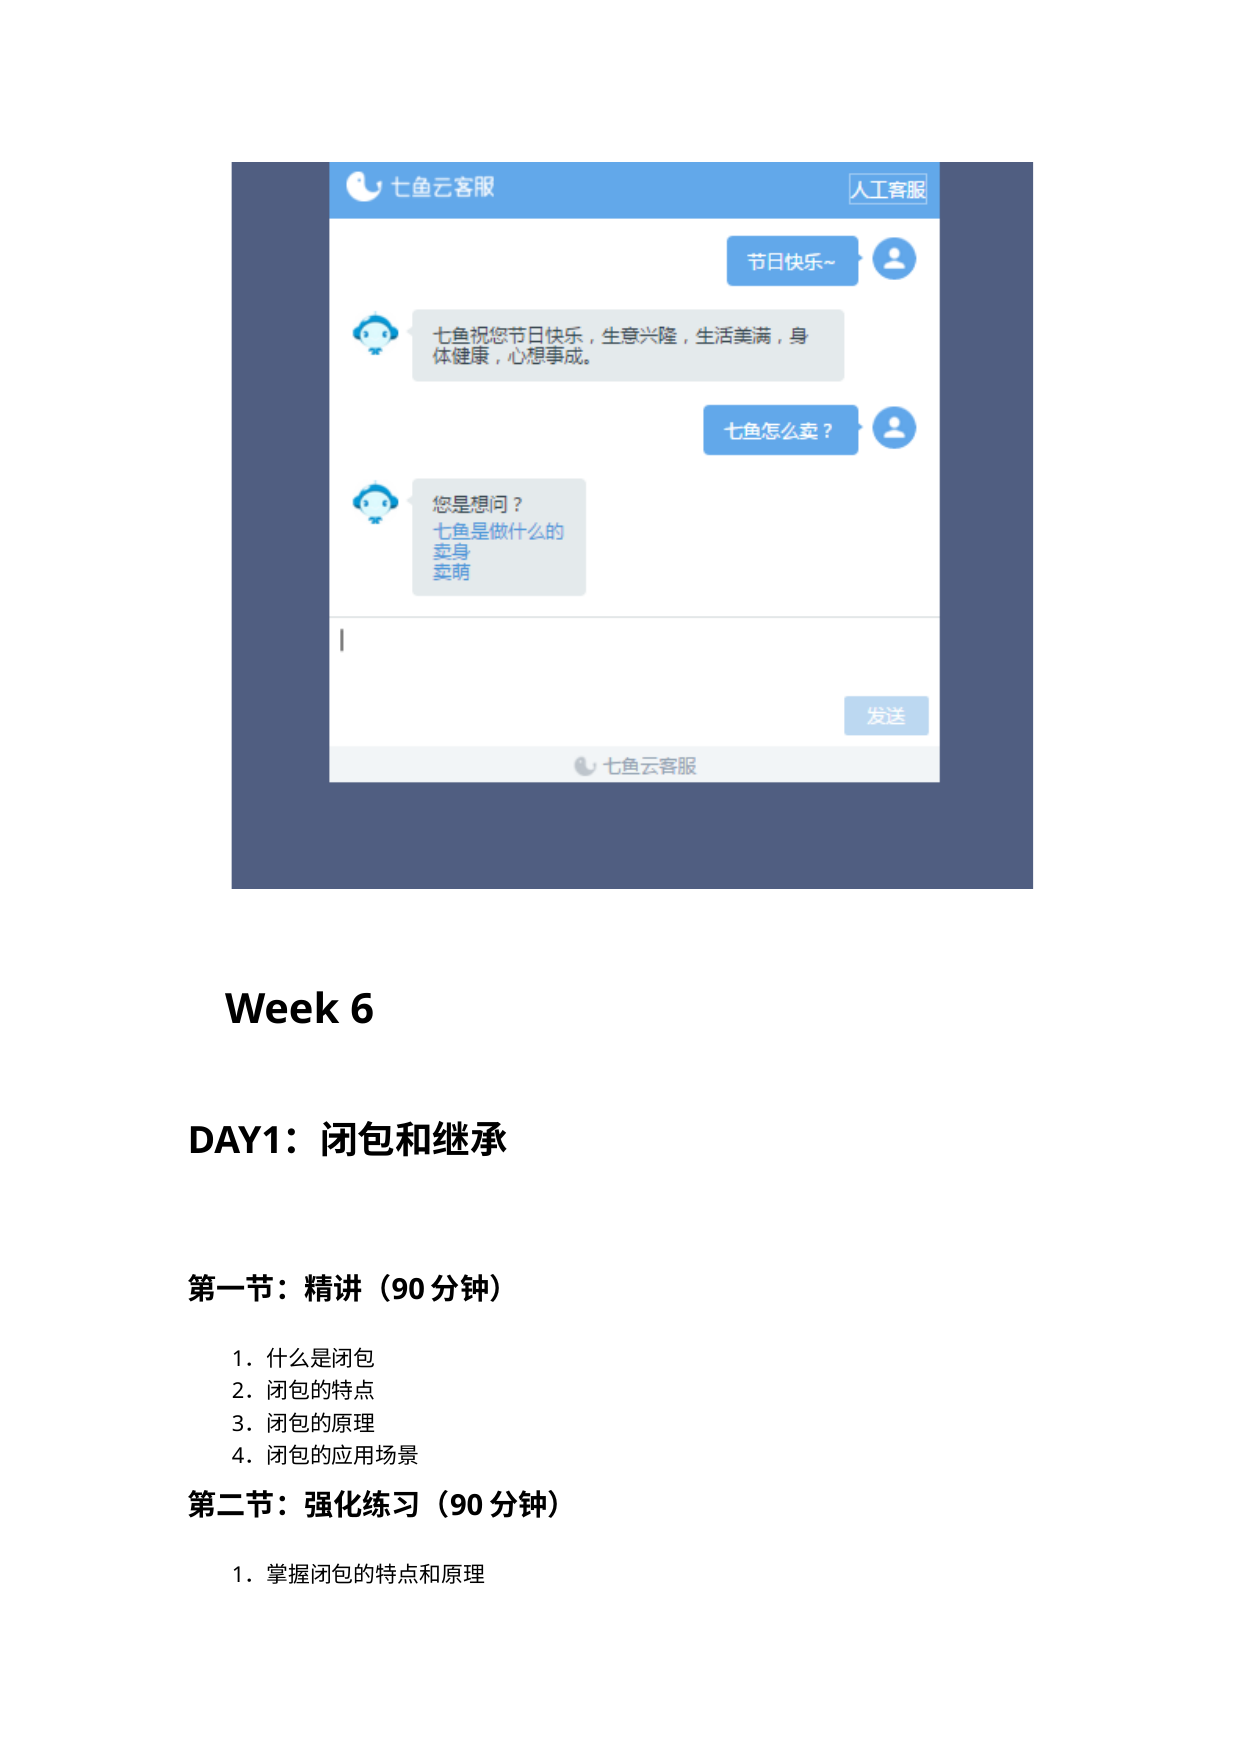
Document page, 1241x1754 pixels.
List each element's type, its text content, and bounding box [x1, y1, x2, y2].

list 闭包的原理 [190, 1405, 1137, 1438]
list 闭包的应用场景 [190, 1438, 1137, 1470]
list 掌握闭包的特点和原理 [190, 1557, 1137, 1589]
list 什么是闭包 [190, 1340, 1137, 1373]
text 第二节：强化练习（90分钟） [187, 1470, 1053, 1535]
text Week 6 [225, 974, 1053, 1039]
picture [231, 162, 1034, 889]
text 第一节：精讲（90分钟） [187, 1254, 1053, 1319]
list 闭包的特点 [190, 1373, 1137, 1405]
text DAY1：闭包和继承 [187, 1104, 1053, 1169]
